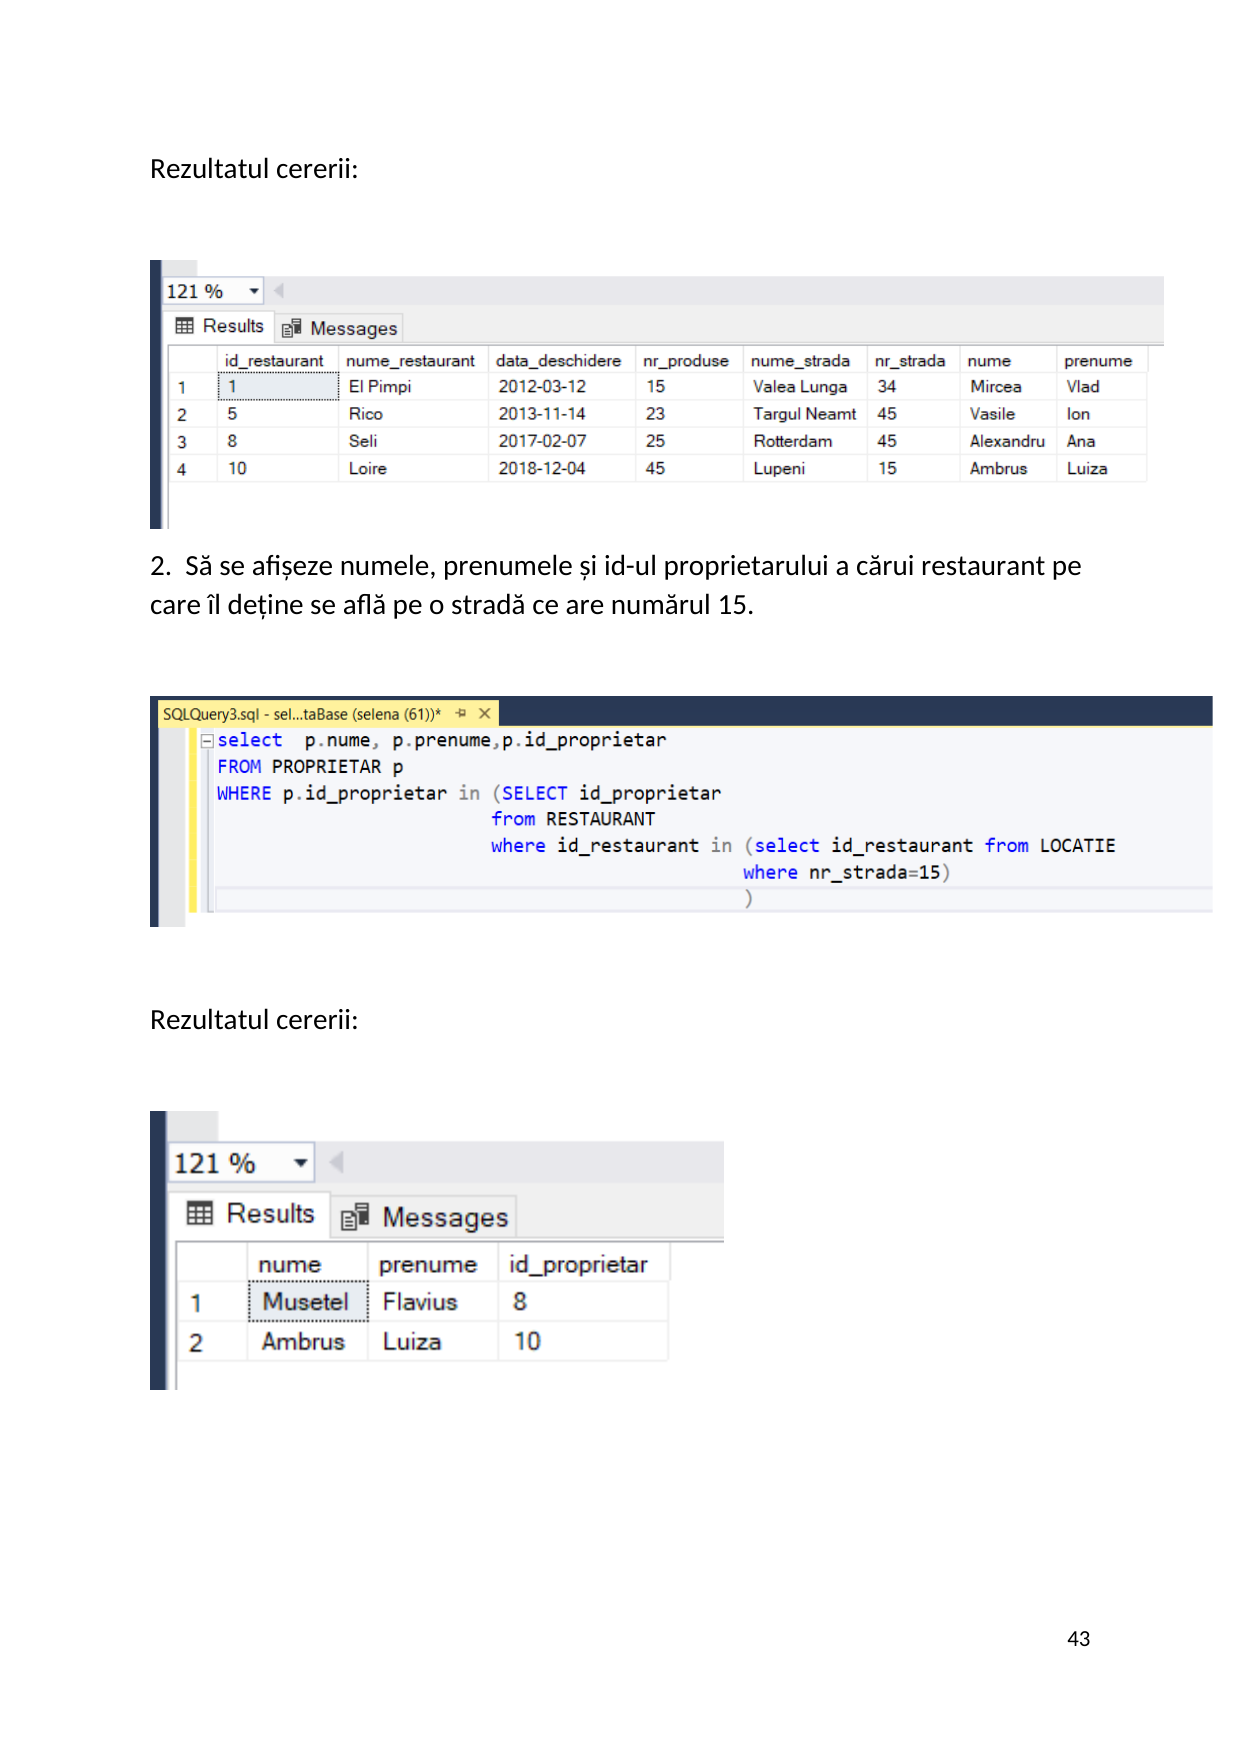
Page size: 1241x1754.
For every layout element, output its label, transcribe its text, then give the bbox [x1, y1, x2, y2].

text Rezultatul cererii: [150, 150, 1090, 186]
picture [150, 1111, 724, 1390]
text 2. Să se afișeze numele, prenumele și id-ul proprietarului a cărui restaurant pe care îl deține se află pe o stradă ce are numărul 15. [150, 547, 1090, 621]
picture [150, 260, 1164, 529]
text Rezultatul cererii: [150, 1001, 1090, 1036]
picture [150, 696, 1213, 927]
